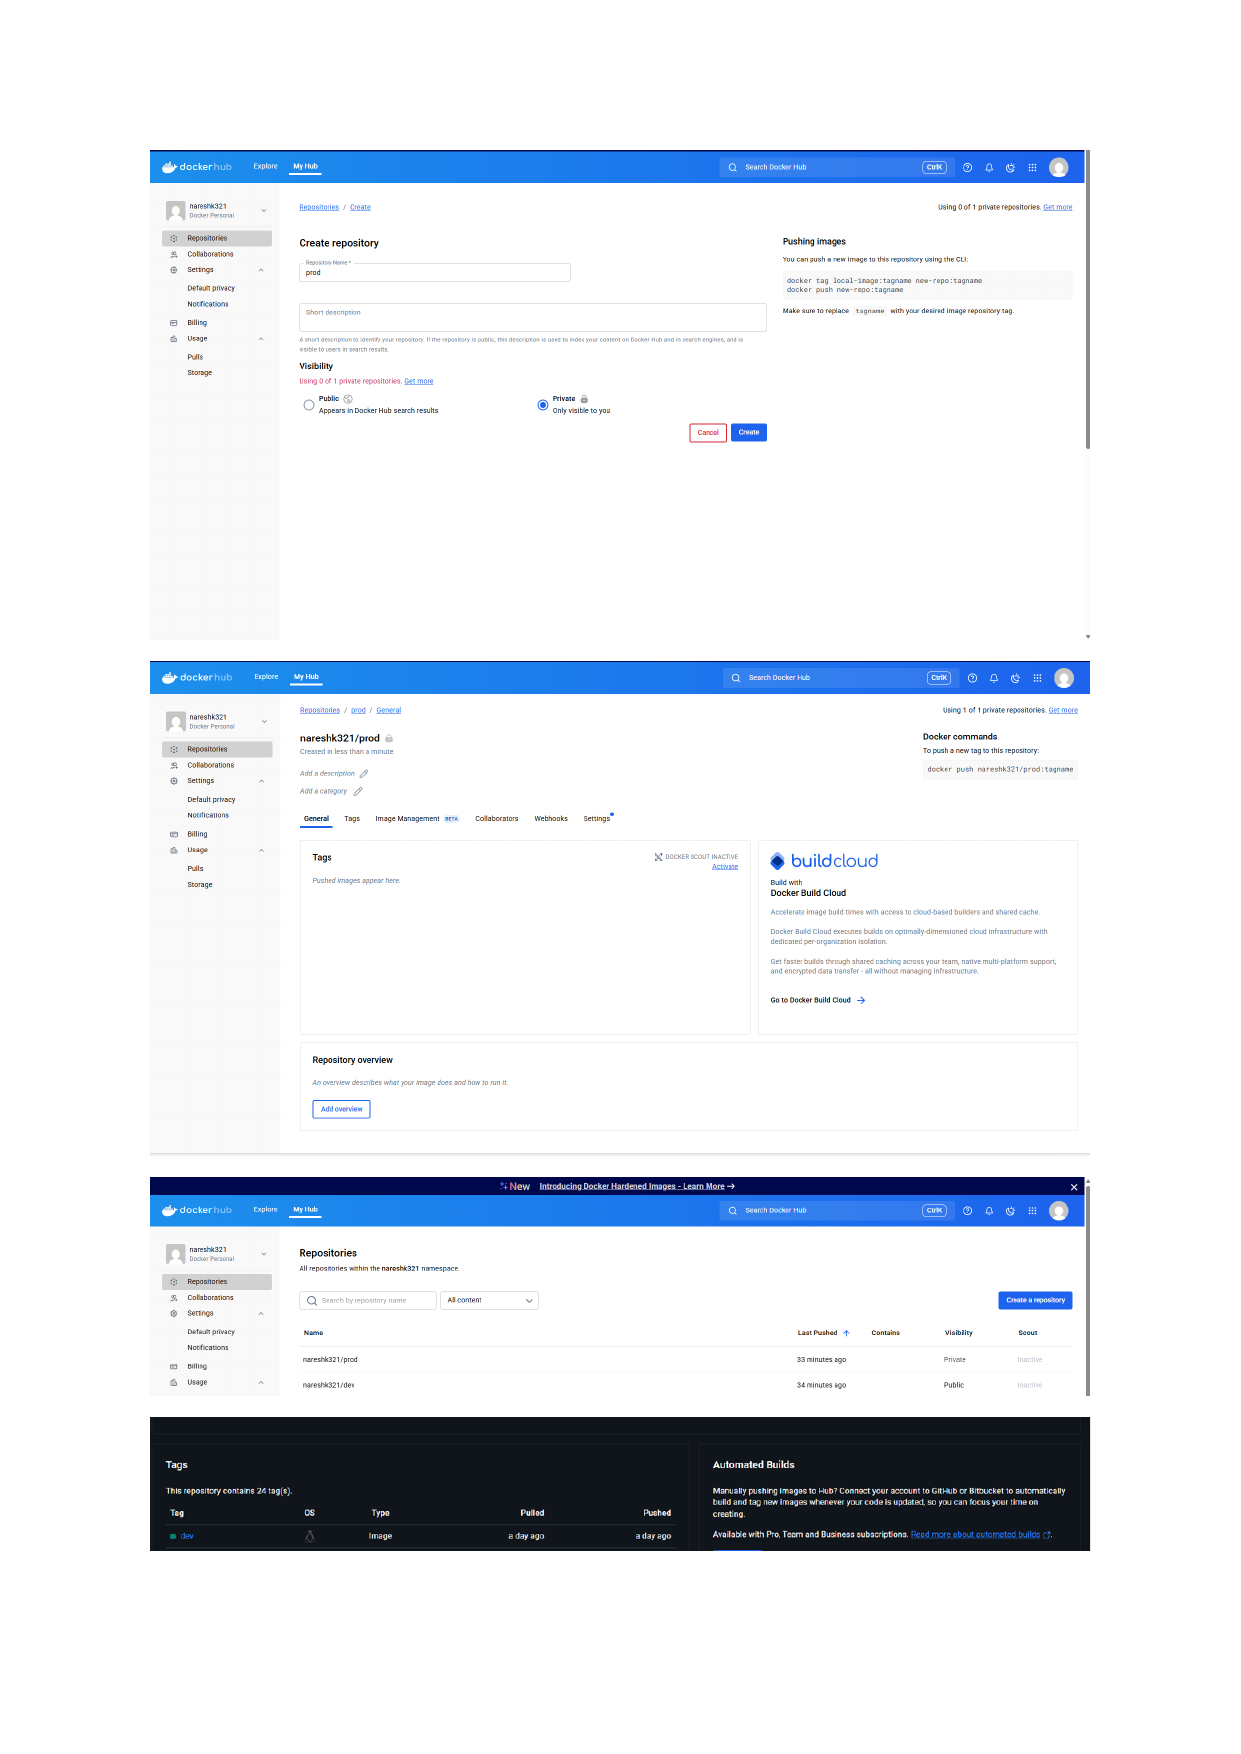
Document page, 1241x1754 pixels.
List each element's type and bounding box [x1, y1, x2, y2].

picture [150, 150, 1091, 640]
picture [150, 661, 1091, 1156]
picture [150, 1177, 1091, 1396]
picture [150, 1417, 1091, 1551]
